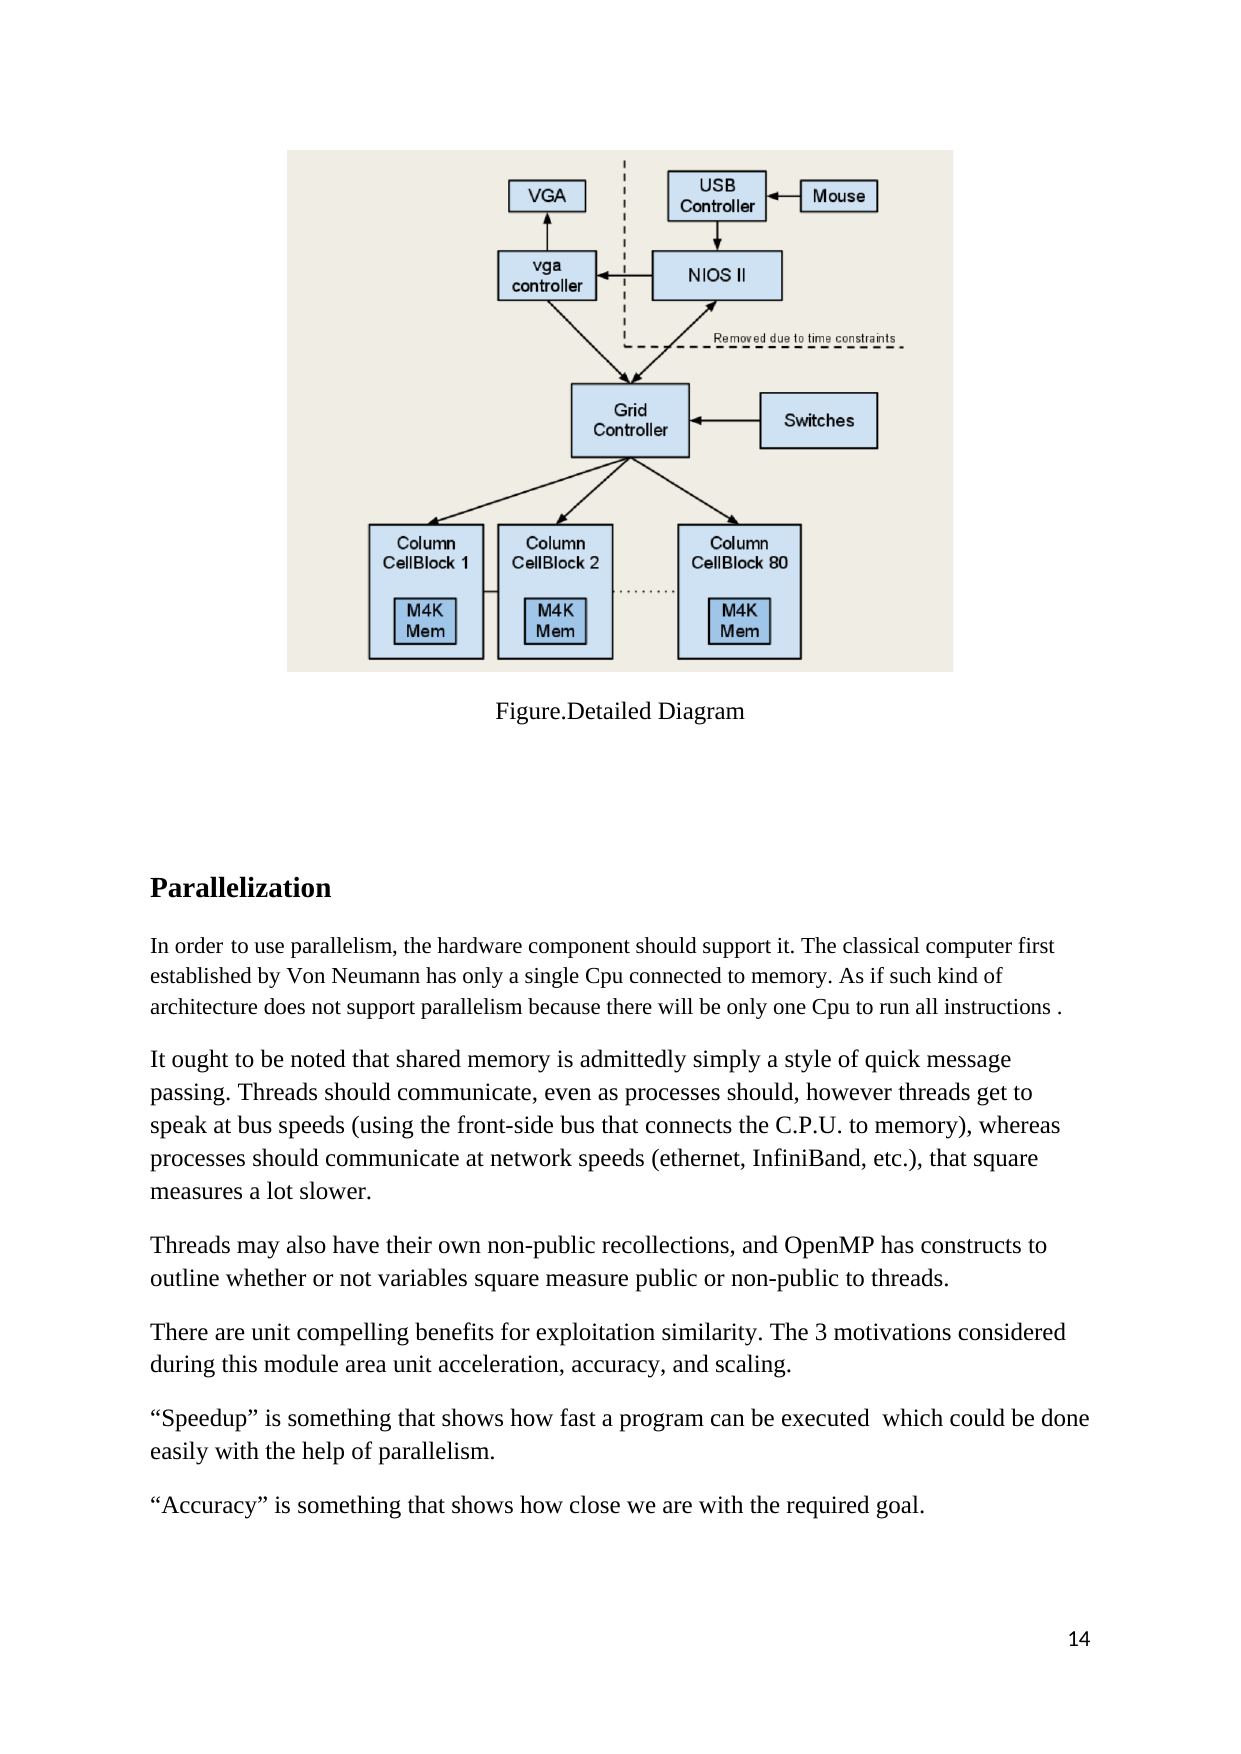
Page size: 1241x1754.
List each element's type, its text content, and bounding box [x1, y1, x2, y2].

text In order to use parallelism, the hardware component should support it. The classical computer first established by Von Neumann has only a single Cpu connected to memory. As if such kind of architecture does not support parallelism because there will be only one Cpu to run all instructions . [150, 932, 1090, 1019]
text “Speedup” is something that shows how fast a program can be executed which could be done easily with the help of parallelism. [150, 1403, 1090, 1465]
text It ought to be noted that shared memory is admittedly simply a style of quick message passing. Threads should communicate, even as processes should, however threads get to speak at bus speeds (using the front-side bus that connects the C.P.U. to memory), whereas processes should communicate at network speeds (ethernet, InfiniBand, etc.), that square measures a lot slower. [150, 1044, 1090, 1204]
picture [287, 150, 954, 672]
text There are unit compelling benefits for exploitation similarity. The 3 motivations considered during this module area unit acceleration, accuracy, and scaling. [150, 1317, 1090, 1378]
text Threads may also have their own non-public recollections, and OpenMP has constructs to outline whether or not variables square measure public or non-public to threads. [150, 1230, 1090, 1291]
text “Accuracy” is something that shows how close we are with the required goal. [150, 1490, 1090, 1519]
text Figure.Detailed Diagram [150, 696, 1090, 725]
text Parallelization [150, 870, 1090, 903]
